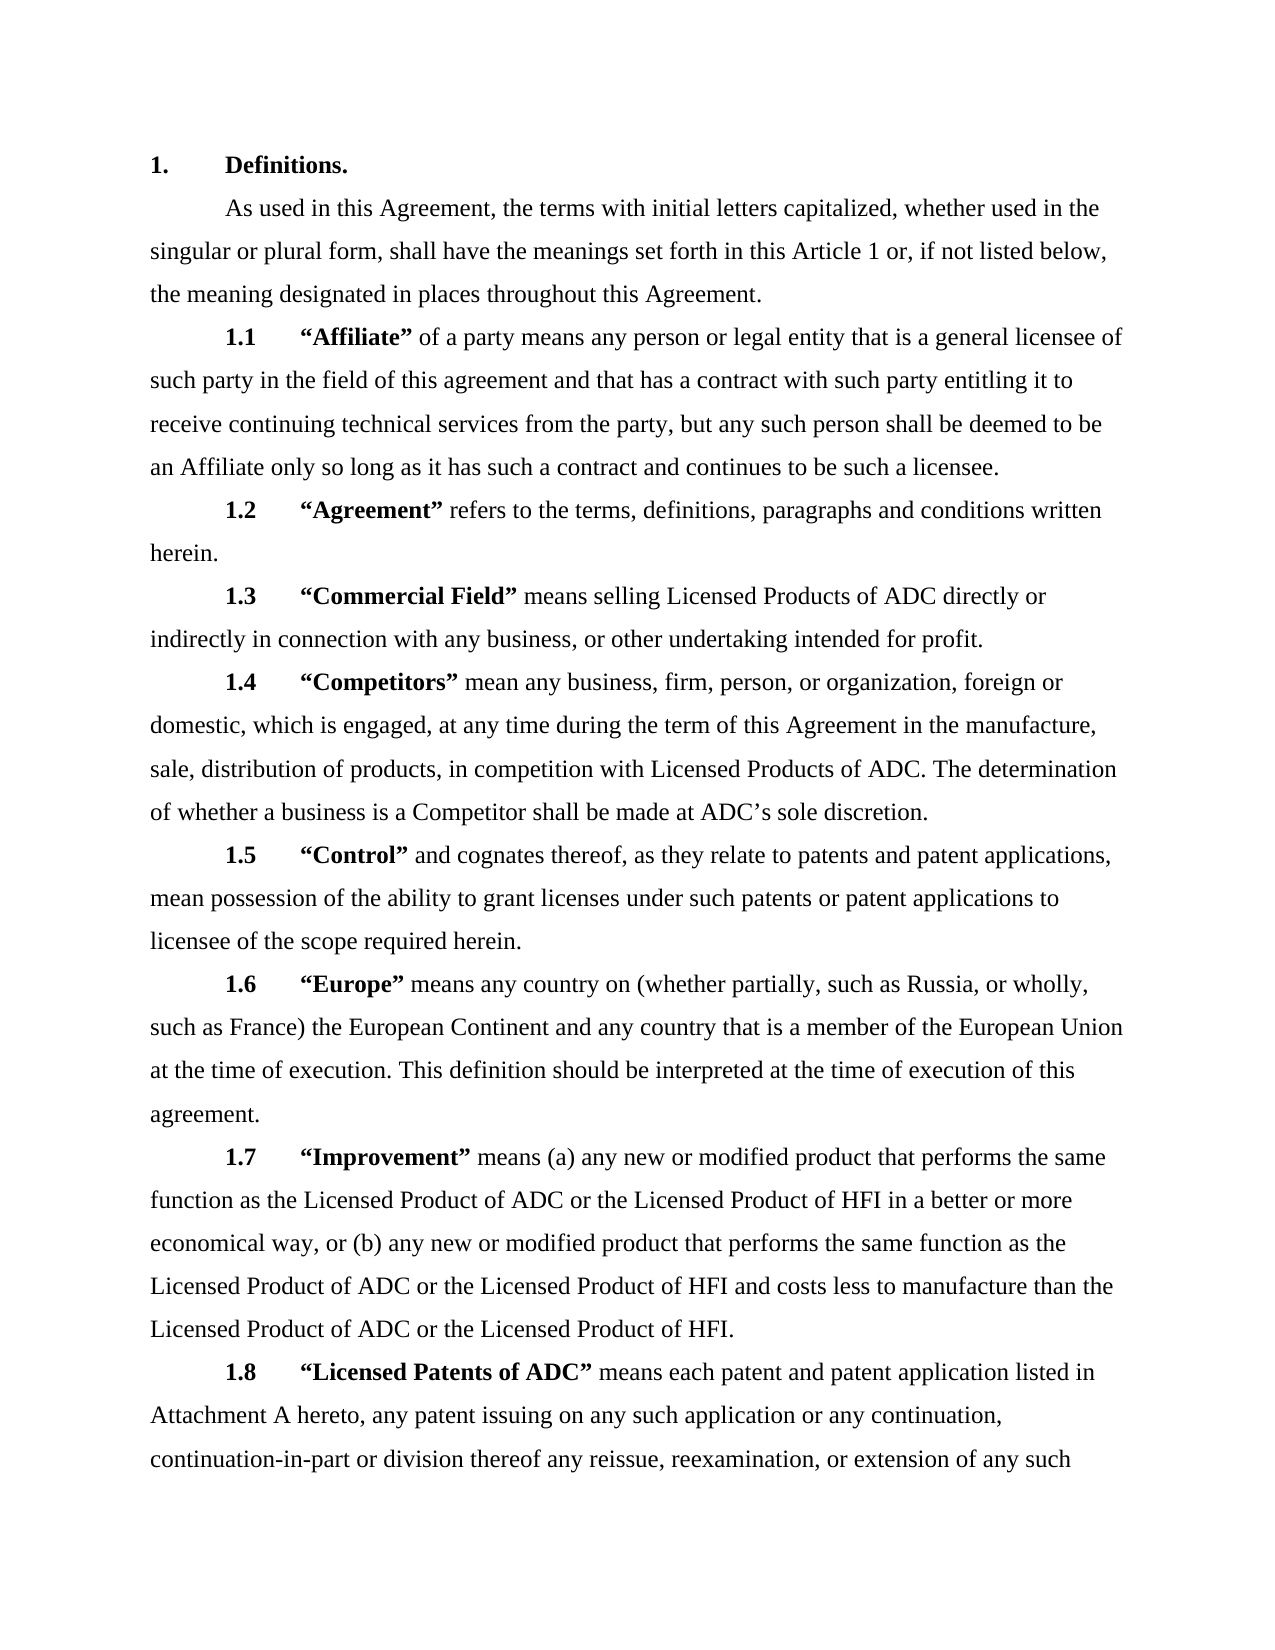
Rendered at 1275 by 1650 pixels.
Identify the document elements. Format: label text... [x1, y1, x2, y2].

text 1.3 “Commercial Field” means selling Licensed Products of ADC directly or indirectly in connection with any business, or other undertaking intended for profit. [150, 581, 1125, 653]
text As used in this Agreement, the terms with initial letters capitalized, whether used in the singular or plural form, shall have the meanings set forth in this Article 1 or, if not listed below, the meaning designated in places throughout this Agreement. [150, 193, 1125, 308]
text 1. Definitions. [150, 150, 1125, 179]
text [150, 1357, 1125, 1472]
text 1.5 “Control” and cognates thereof, as they relate to patents and patent applications, mean possession of the ability to grant licenses under such patents or patent applications to licensee of the scope required herein. [150, 840, 1125, 955]
text 1.1 “Affiliate” of a party means any person or legal entity that is a general licensee of such party in the field of this agreement and that has a contract with such party entitling it to receive continuing technical services from the party, but any such person shall be deemed to be an Affiliate only so long as it has such a contract and continues to be such a licensee. [150, 322, 1125, 481]
text 1.2 “Agreement” refers to the terms, definitions, paragraphs and conditions written herein. [150, 495, 1125, 567]
text 1.7 “Improvement” means (a) any new or modified product that performs the same function as the Licensed Product of ADC or the Licensed Product of HFI in a better or more economical way, or (b) any new or modified product that performs the same function as the Licensed Product of ADC or the Licensed Product of HFI and costs less to manufacture than the Licensed Product of ADC or the Licensed Product of HFI. [150, 1142, 1125, 1343]
text 1.4 “Competitors” mean any business, firm, person, or organization, foreign or domestic, which is engaged, at any time during the term of this Agreement in the manufacture, sale, distribution of products, in competition with Licensed Products of ADC. The determination of whether a business is a Competitor shall be made at ADC’s sole discretion. [150, 667, 1125, 826]
text 1.6 “Europe” means any country on (whether partially, such as Russia, or wholly, such as France) the European Continent and any country that is a member of the European Union at the time of execution. This definition should be interpreted at the time of execution of this agreement. [150, 969, 1125, 1127]
